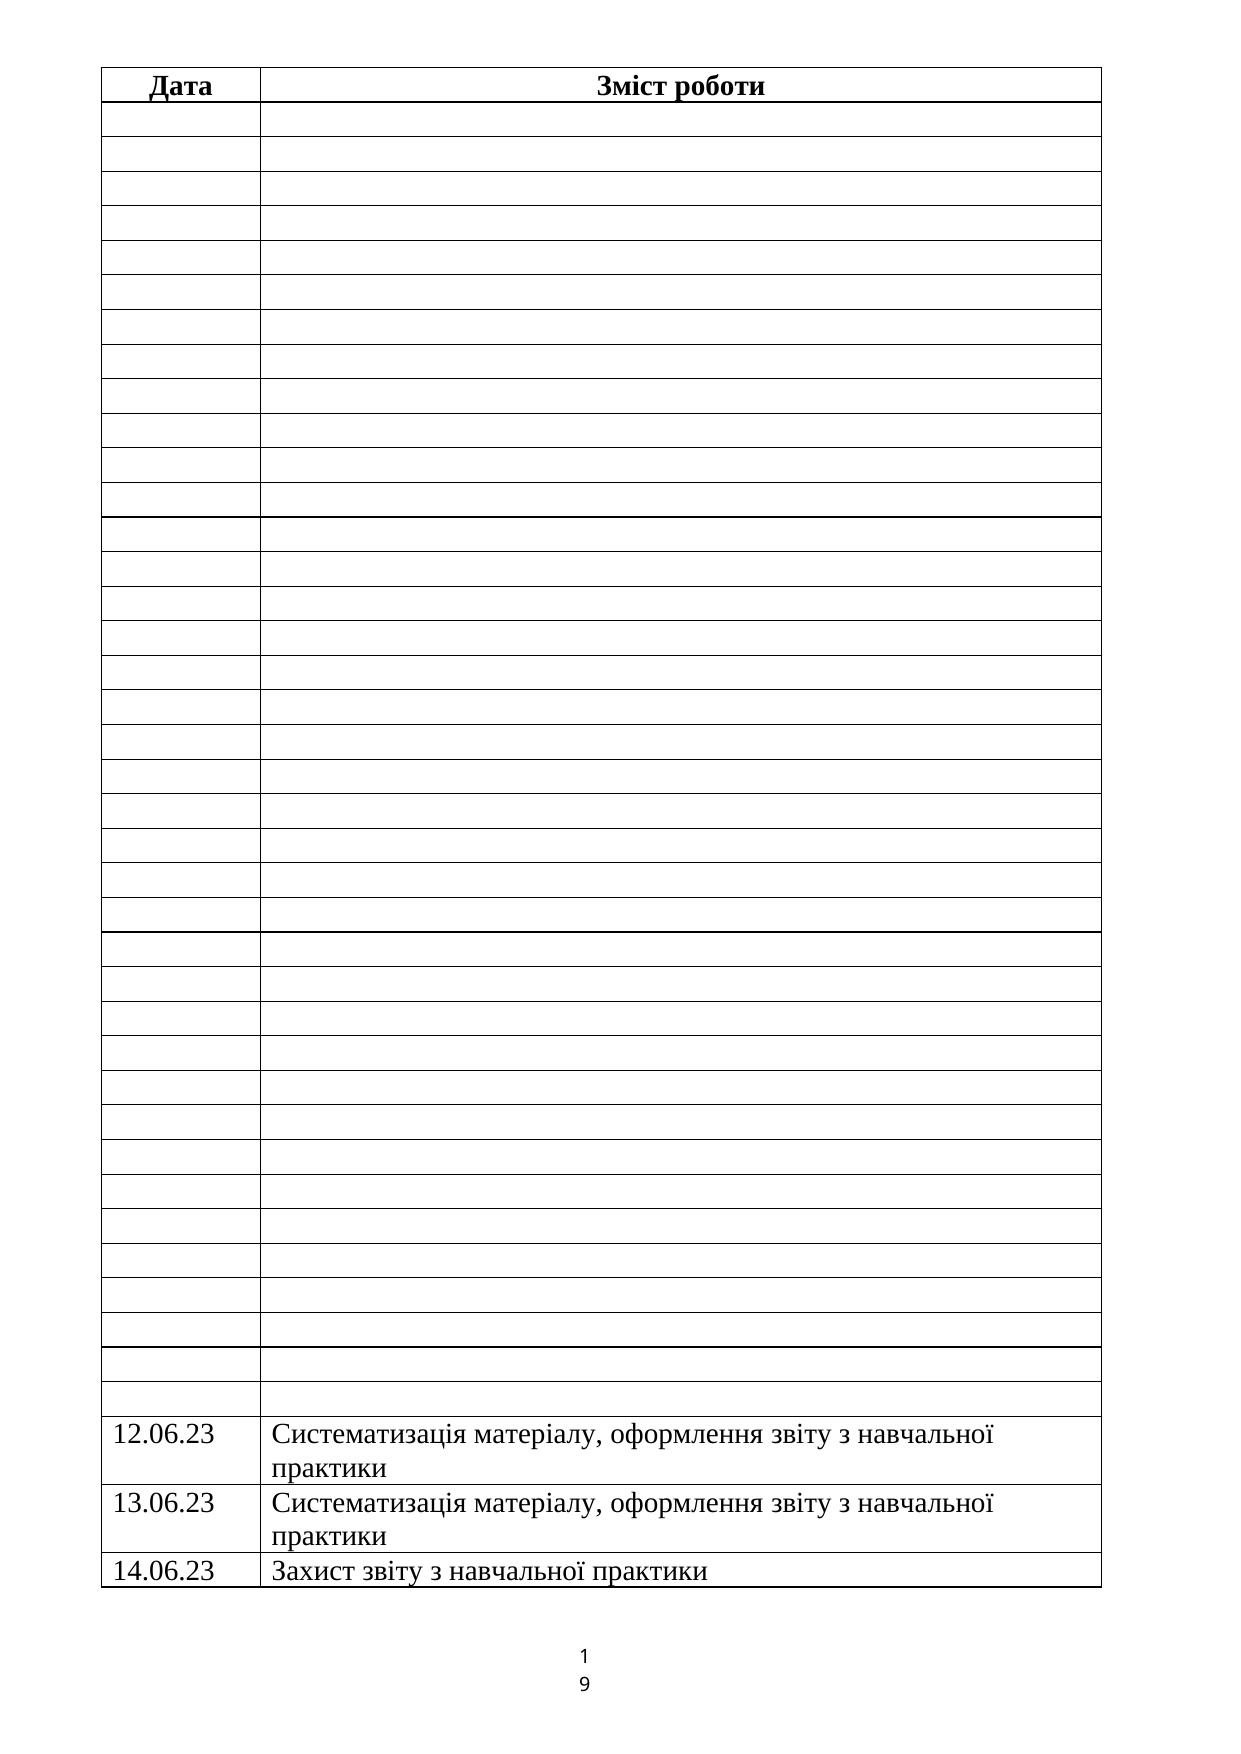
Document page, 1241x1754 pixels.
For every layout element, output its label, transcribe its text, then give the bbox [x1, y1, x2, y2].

table_cell [261, 1175, 1101, 1208]
table_cell [261, 206, 1101, 240]
table_cell [102, 206, 260, 240]
table_cell [261, 1278, 1101, 1312]
table_cell [102, 829, 260, 862]
table_cell [261, 1382, 1101, 1416]
table_cell [261, 933, 1101, 966]
table_cell [102, 621, 260, 655]
table_cell [102, 725, 260, 758]
table_cell [102, 448, 260, 482]
table_cell [102, 1313, 260, 1346]
table_cell 12.06.23 [102, 1417, 260, 1484]
table_cell [261, 414, 1101, 447]
table_cell [102, 656, 260, 689]
table_cell [261, 587, 1101, 620]
table_cell [261, 552, 1101, 586]
table_cell [102, 587, 260, 620]
table_cell [261, 621, 1101, 655]
table_cell [261, 345, 1101, 378]
table_cell [261, 760, 1101, 793]
table_cell [261, 275, 1101, 309]
table_cell Захист звіту з навчальної практики [261, 1553, 1101, 1586]
table_cell [102, 1140, 260, 1173]
table_cell [102, 137, 260, 171]
table_cell [261, 1348, 1101, 1381]
table_cell [102, 898, 260, 931]
table_cell [102, 1036, 260, 1070]
table_cell [102, 1002, 260, 1035]
table_cell 14.06.23 [102, 1553, 260, 1586]
table_cell [261, 518, 1101, 551]
table_cell 13.06.23 [102, 1485, 260, 1552]
table_cell [102, 760, 260, 793]
table_cell [261, 241, 1101, 274]
table_cell [102, 967, 260, 1001]
table_cell [102, 1244, 260, 1277]
table_cell [261, 898, 1101, 931]
table_cell [102, 933, 260, 966]
table_cell [261, 863, 1101, 897]
table_cell [261, 1244, 1101, 1277]
table_cell [261, 379, 1101, 413]
table_cell [261, 690, 1101, 724]
table_cell [261, 483, 1101, 516]
table_cell [261, 310, 1101, 343]
table_cell Дата [102, 68, 260, 101]
table_cell [102, 1175, 260, 1208]
table_cell [261, 794, 1101, 828]
table_cell [261, 725, 1101, 758]
table_cell [102, 1348, 260, 1381]
table_cell [261, 1036, 1101, 1070]
table_cell [102, 518, 260, 551]
table_cell [102, 310, 260, 343]
table_cell Систематизація матеріалу, оформлення звіту з навчальної практики [261, 1485, 1101, 1552]
table_cell [261, 103, 1101, 136]
table_cell [261, 172, 1101, 205]
table_cell [102, 863, 260, 897]
table_cell [102, 1105, 260, 1139]
table_cell [261, 1002, 1101, 1035]
table_cell [261, 1313, 1101, 1346]
table_cell [261, 1209, 1101, 1243]
table_cell [261, 1105, 1101, 1139]
table_cell [102, 552, 260, 586]
table_cell [102, 1071, 260, 1104]
table_cell [102, 794, 260, 828]
table_cell [102, 172, 260, 205]
table_cell [261, 967, 1101, 1001]
table_cell [261, 1071, 1101, 1104]
table_cell Зміст роботи [261, 68, 1101, 101]
table_cell [102, 379, 260, 413]
table_cell [102, 275, 260, 309]
table_cell [261, 448, 1101, 482]
table_cell [261, 656, 1101, 689]
table_cell [102, 103, 260, 136]
table_cell [102, 483, 260, 516]
table_cell [102, 414, 260, 447]
table_cell [102, 241, 260, 274]
table_cell [102, 1209, 260, 1243]
table_cell [102, 1278, 260, 1312]
table_cell [261, 1140, 1101, 1173]
table_cell [102, 1382, 260, 1416]
table_cell [261, 137, 1101, 171]
table_cell [102, 345, 260, 378]
table_cell Систематизація матеріалу, оформлення звіту з навчальної практики [261, 1417, 1101, 1484]
table_cell [261, 829, 1101, 862]
table_cell [102, 690, 260, 724]
